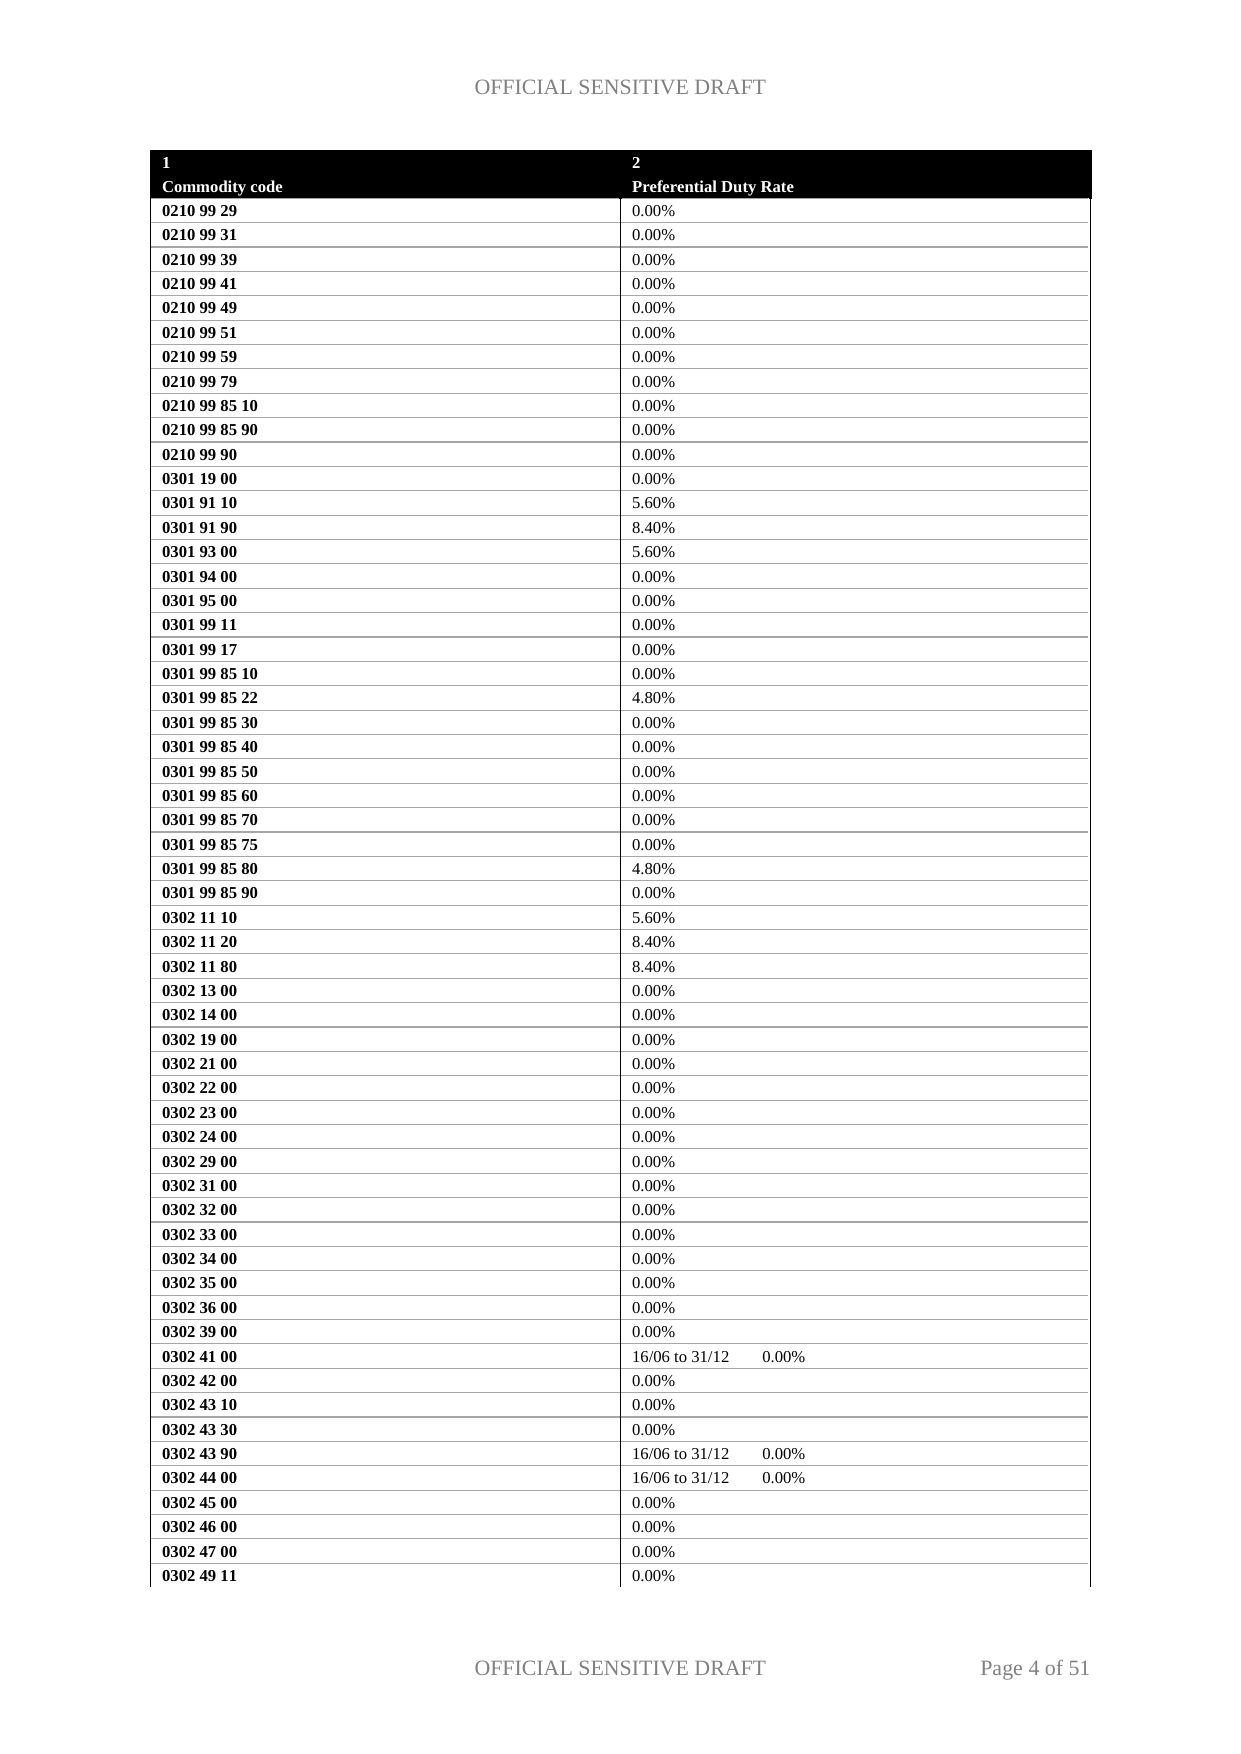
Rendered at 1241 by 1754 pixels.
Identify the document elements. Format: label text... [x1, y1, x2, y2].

table_cell 0302 41 00 [151, 1344, 620, 1368]
table_cell 0302 11 80 [151, 954, 620, 978]
table_cell 0210 99 49 [151, 296, 620, 319]
table_cell 0.00% [621, 368, 1090, 393]
table_cell 0301 99 85 90 [151, 881, 620, 904]
table_cell 0302 35 00 [151, 1271, 620, 1294]
table_cell 4.80% [621, 856, 1090, 880]
table_cell 16/06 to 31/12 0.00% [621, 1465, 1090, 1489]
table_cell 0.00% [621, 1197, 1090, 1221]
table_cell 0.00% [621, 783, 1090, 807]
table_cell 0.00% [621, 1563, 1090, 1587]
table_cell 0.00% [621, 710, 1090, 734]
table_cell 0302 14 00 [151, 1003, 620, 1026]
table_cell 0210 99 85 90 [151, 418, 620, 441]
table_cell 0210 99 79 [151, 369, 620, 393]
table_cell 0.00% [621, 1392, 1090, 1416]
table_cell 0302 46 00 [151, 1515, 620, 1538]
table_cell 0.00% [621, 344, 1090, 368]
table_cell 0301 99 85 40 [151, 735, 620, 758]
table_cell 0302 19 00 [151, 1028, 620, 1051]
table_cell 0.00% [621, 1148, 1090, 1173]
table_cell 0210 99 51 [151, 321, 620, 344]
table_cell 5.60% [621, 905, 1090, 929]
table_cell 0.00% [621, 1490, 1090, 1514]
table_cell 0302 49 11 [151, 1564, 620, 1587]
table_cell 0302 39 00 [151, 1320, 620, 1343]
table_cell 0301 93 00 [151, 540, 620, 563]
table_cell 0.00% [621, 978, 1090, 1002]
table_cell 5.60% [621, 490, 1090, 514]
table_cell 0302 36 00 [151, 1296, 620, 1319]
table_cell 0302 34 00 [151, 1247, 620, 1270]
table_cell 0.00% [621, 1319, 1090, 1343]
table_cell 0302 23 00 [151, 1101, 620, 1124]
table_cell 0301 19 00 [151, 467, 620, 490]
table_cell 0210 99 85 10 [151, 394, 620, 417]
table_cell 0.00% [621, 441, 1090, 466]
table_cell 8.40% [621, 515, 1090, 539]
table_cell 16/06 to 31/12 0.00% [621, 1441, 1090, 1465]
table_cell 0.00% [621, 198, 1090, 222]
table_cell 0.00% [621, 1221, 1090, 1246]
table_cell 0.00% [621, 563, 1090, 588]
table_cell 0302 43 90 [151, 1442, 620, 1465]
table_cell 0210 99 90 [151, 443, 620, 466]
table_cell 0.00% [621, 1124, 1090, 1148]
table_cell 0.00% [621, 1026, 1090, 1051]
table_cell 0.00% [621, 807, 1090, 831]
table_cell 0.00% [621, 1514, 1090, 1538]
table_cell 0.00% [621, 246, 1090, 271]
table_cell 0.00% [621, 1538, 1090, 1563]
table_cell 0302 11 20 [151, 930, 620, 953]
table_cell 0210 99 29 [151, 199, 620, 222]
table_cell 0.00% [621, 1173, 1090, 1197]
table_cell 0301 99 85 70 [151, 808, 620, 831]
table_cell 0301 99 85 50 [151, 759, 620, 783]
table_cell 0.00% [621, 1051, 1090, 1075]
table_cell 0210 99 39 [151, 248, 620, 271]
table_cell 0.00% [621, 1075, 1090, 1099]
table_cell 0.00% [621, 734, 1090, 758]
table_cell 0302 22 00 [151, 1076, 620, 1099]
table_cell 0.00% [621, 588, 1090, 612]
table_cell 0.00% [621, 295, 1090, 319]
table_cell 0210 99 59 [151, 345, 620, 368]
table_cell 0301 91 90 [151, 516, 620, 539]
table_cell 0302 47 00 [151, 1539, 620, 1563]
table_cell 0301 99 11 [151, 613, 620, 636]
table_cell 0302 13 00 [151, 979, 620, 1002]
table_cell 0302 43 10 [151, 1393, 620, 1416]
table_cell 0.00% [621, 393, 1090, 417]
table_cell 0.00% [621, 1368, 1090, 1392]
table_cell 0.00% [621, 1270, 1090, 1294]
table_cell 0301 94 00 [151, 564, 620, 588]
table_header 1 [151, 151, 619, 174]
table_cell 0301 99 17 [151, 638, 620, 661]
table_cell 0.00% [621, 1100, 1090, 1124]
table_cell 0.00% [621, 661, 1090, 685]
table_cell 0.00% [621, 880, 1090, 904]
table_cell 0302 21 00 [151, 1052, 620, 1075]
table_cell 0.00% [621, 758, 1090, 783]
table_cell 0301 99 85 80 [151, 857, 620, 880]
table_cell 16/06 to 31/12 0.00% [621, 1343, 1090, 1368]
table_cell 0302 29 00 [151, 1149, 620, 1173]
table_cell 0210 99 31 [151, 223, 620, 246]
table_header 2 [622, 151, 1089, 174]
table_cell 0.00% [621, 1002, 1090, 1026]
table_cell 0302 43 30 [151, 1418, 620, 1441]
table_cell 0302 32 00 [151, 1198, 620, 1221]
table_cell 0302 11 10 [151, 906, 620, 929]
table_cell 0.00% [621, 417, 1090, 441]
table_cell 0301 95 00 [151, 589, 620, 612]
table_cell 0301 99 85 10 [151, 662, 620, 685]
table_cell 0.00% [621, 271, 1090, 295]
table_cell Commodity code [151, 174, 619, 198]
table_cell 0302 24 00 [151, 1125, 620, 1148]
table_cell 0301 91 10 [151, 491, 620, 514]
table_cell 0301 99 85 60 [151, 784, 620, 807]
table_cell 0.00% [621, 466, 1090, 490]
table_cell 4.80% [621, 685, 1090, 709]
table_cell Preferential Duty Rate [622, 174, 1089, 198]
table_cell 0.00% [621, 1295, 1090, 1319]
table_cell 0301 99 85 22 [151, 686, 620, 709]
table_cell 0302 33 00 [151, 1223, 620, 1246]
table_cell 0.00% [621, 222, 1090, 246]
table_cell 0.00% [621, 1246, 1090, 1270]
table_cell 0302 42 00 [151, 1369, 620, 1392]
table_cell 0.00% [621, 636, 1090, 661]
table_cell 0302 45 00 [151, 1491, 620, 1514]
table_cell 0.00% [621, 320, 1090, 344]
table_cell 5.60% [621, 539, 1090, 563]
table_cell 8.40% [621, 953, 1090, 978]
table_cell 0301 99 85 75 [151, 833, 620, 856]
table_cell 0302 31 00 [151, 1174, 620, 1197]
table_cell 0301 99 85 30 [151, 711, 620, 734]
table_cell 0210 99 41 [151, 272, 620, 295]
table_cell 0.00% [621, 612, 1090, 636]
table_cell 0.00% [621, 1416, 1090, 1441]
table_cell 0.00% [621, 831, 1090, 856]
table_cell 8.40% [621, 929, 1090, 953]
table_cell 0302 44 00 [151, 1466, 620, 1489]
